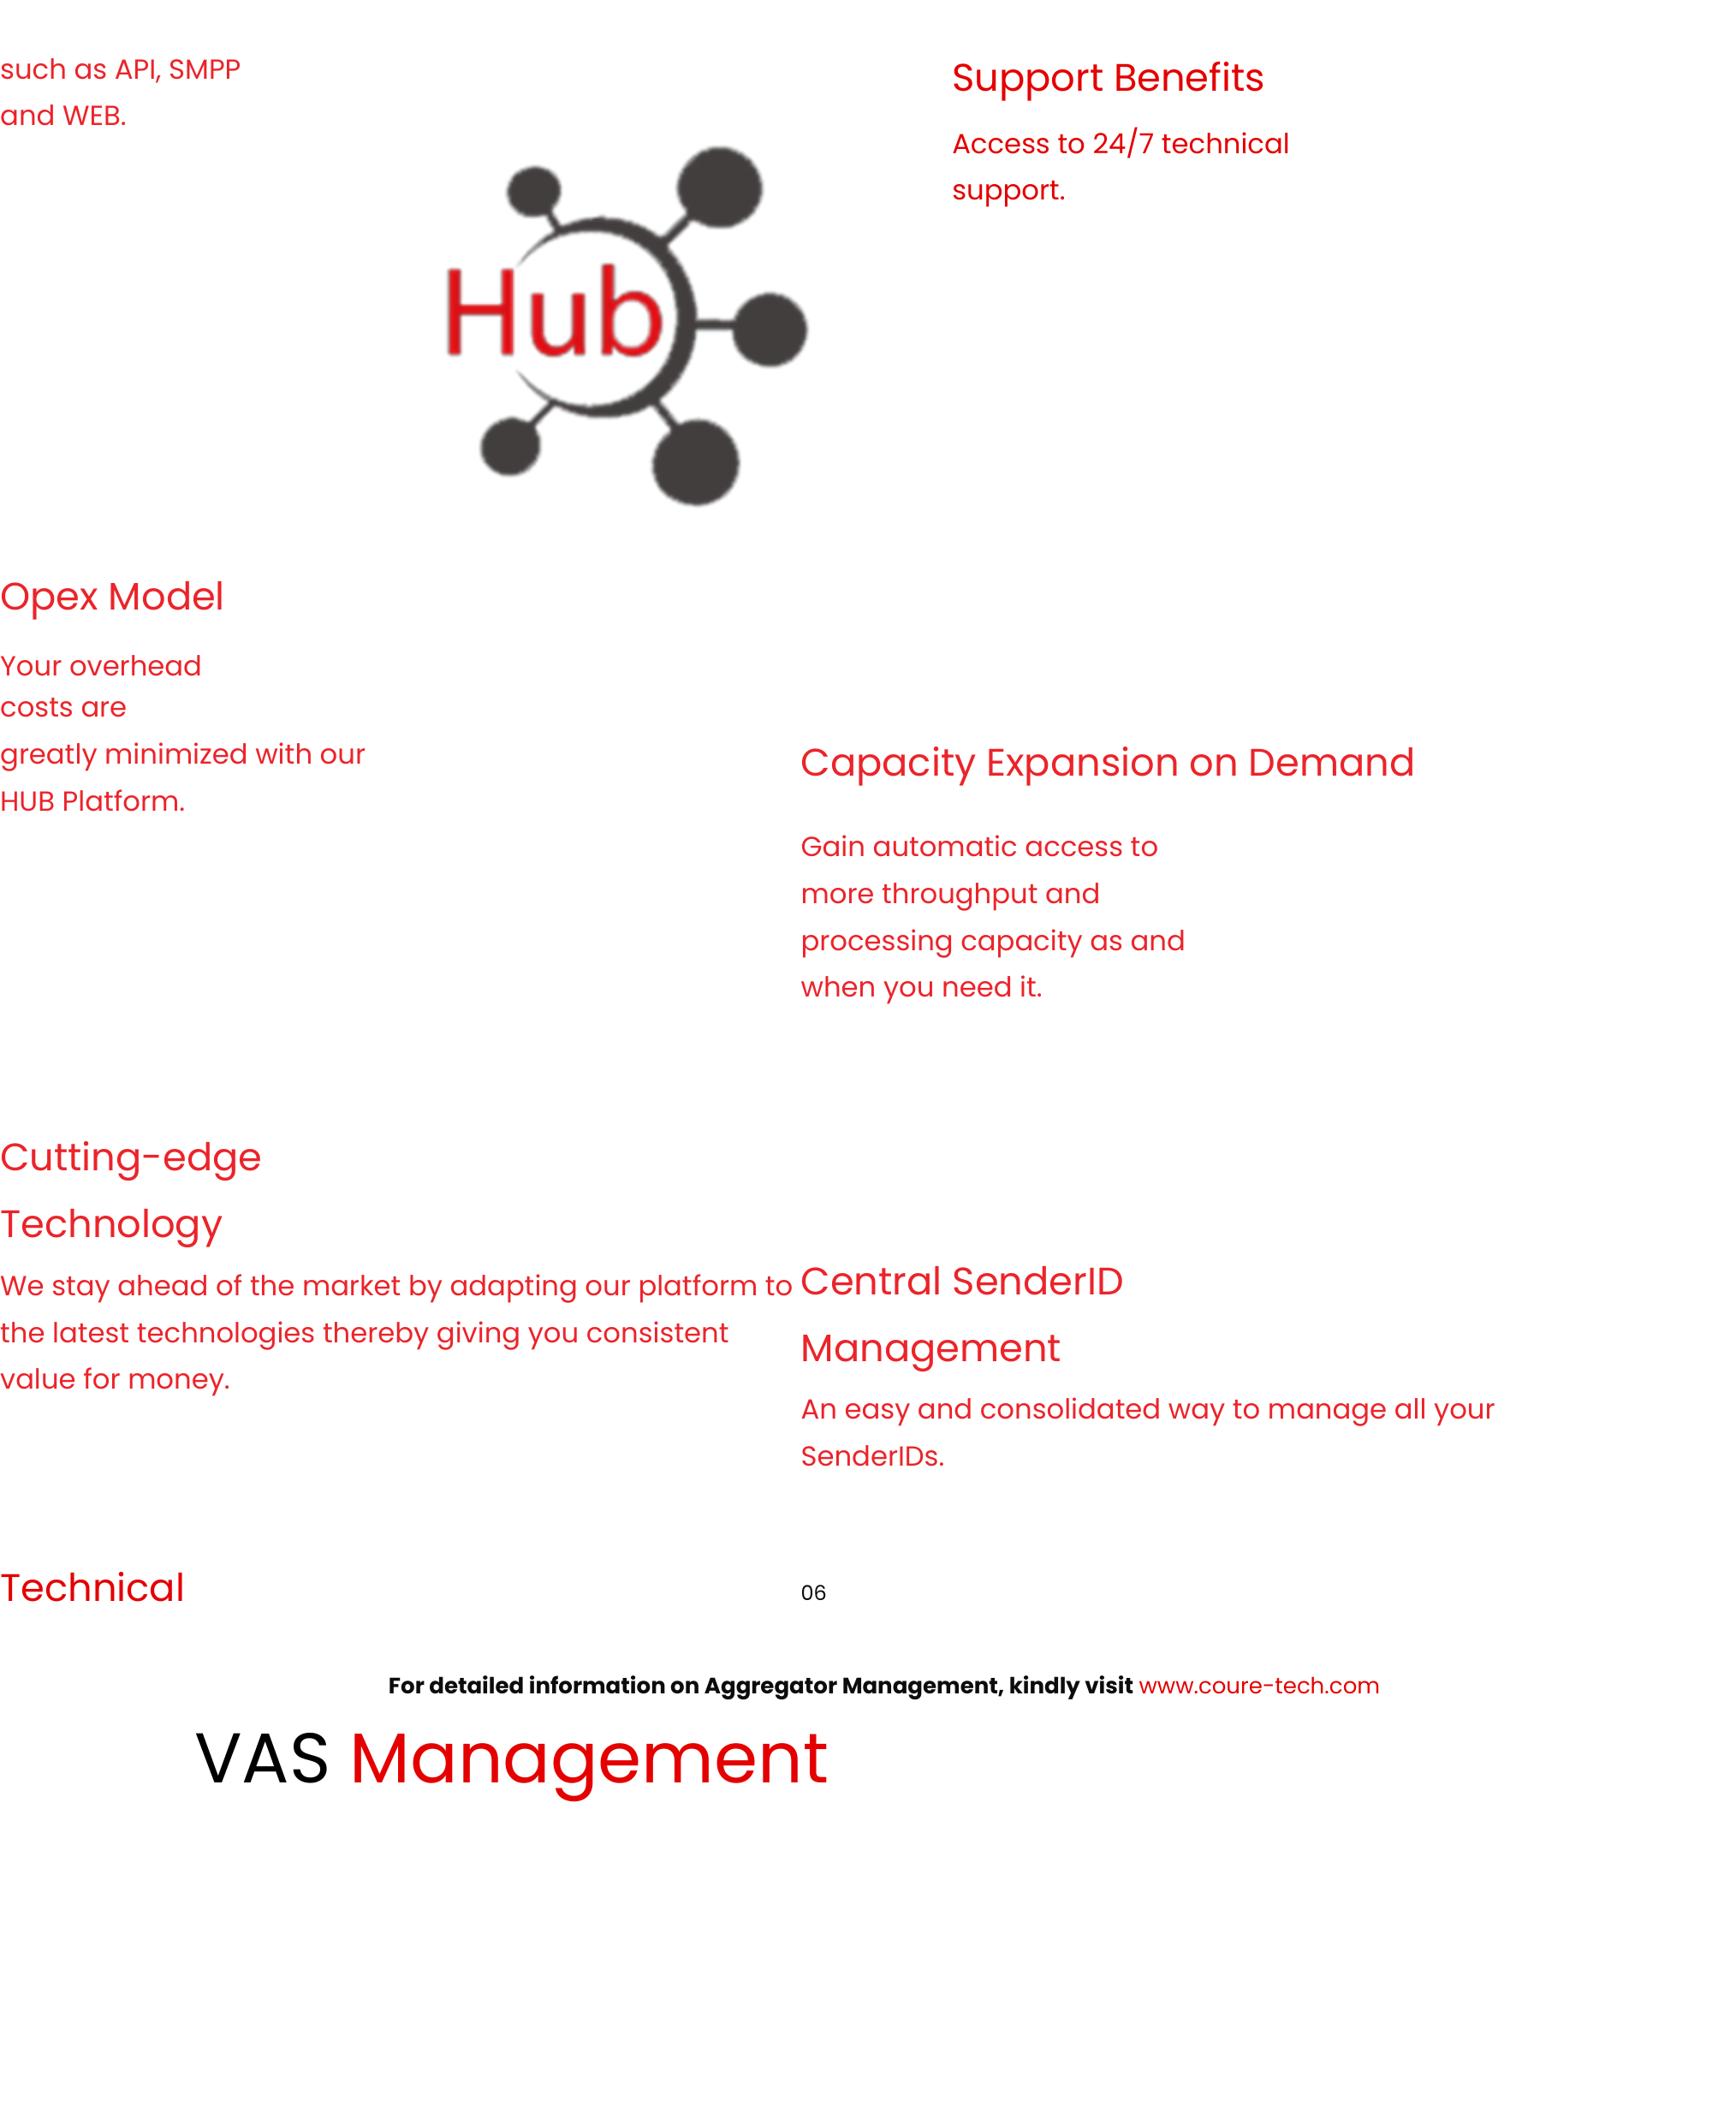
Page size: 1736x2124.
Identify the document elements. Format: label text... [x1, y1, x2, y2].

text support. [949, 169, 1602, 210]
text Cutting-edge [0, 1127, 800, 1184]
text such as API, SMPP [0, 47, 258, 88]
text Gain automatic access to [800, 824, 1602, 866]
text Technology [0, 1193, 800, 1251]
text when you need it. [800, 965, 1602, 1007]
text VAS Management [194, 1701, 1602, 1807]
text Support Benefits [949, 47, 1602, 104]
text Your overhead costs are [0, 644, 800, 727]
text We stay ahead of the market by adapting our platform to the latest technologies thereby giving you consistent value for money. [0, 1264, 800, 1399]
text and WEB. [0, 94, 258, 135]
text Opex Model [0, 566, 258, 623]
text Capacity Expansion on Demand [800, 732, 1602, 789]
text HUB Platform. [0, 779, 800, 820]
text For detailed information on Aggregator Management, kindly visit www.coure-tech.com [0, 1668, 1380, 1701]
text Technical [0, 1557, 800, 1615]
text more throughput and [800, 872, 1602, 913]
text An easy and consolidated way to manage all your SenderIDs. [800, 1388, 1602, 1476]
picture [258, 0, 949, 684]
text greatly minimized with our [0, 732, 800, 774]
text Management [800, 1317, 1602, 1375]
text 06 [800, 1576, 1602, 1607]
text Access to 24/7 technical [949, 122, 1602, 163]
text processing capacity as and [800, 919, 1602, 960]
text Central SenderID [800, 1251, 1602, 1308]
